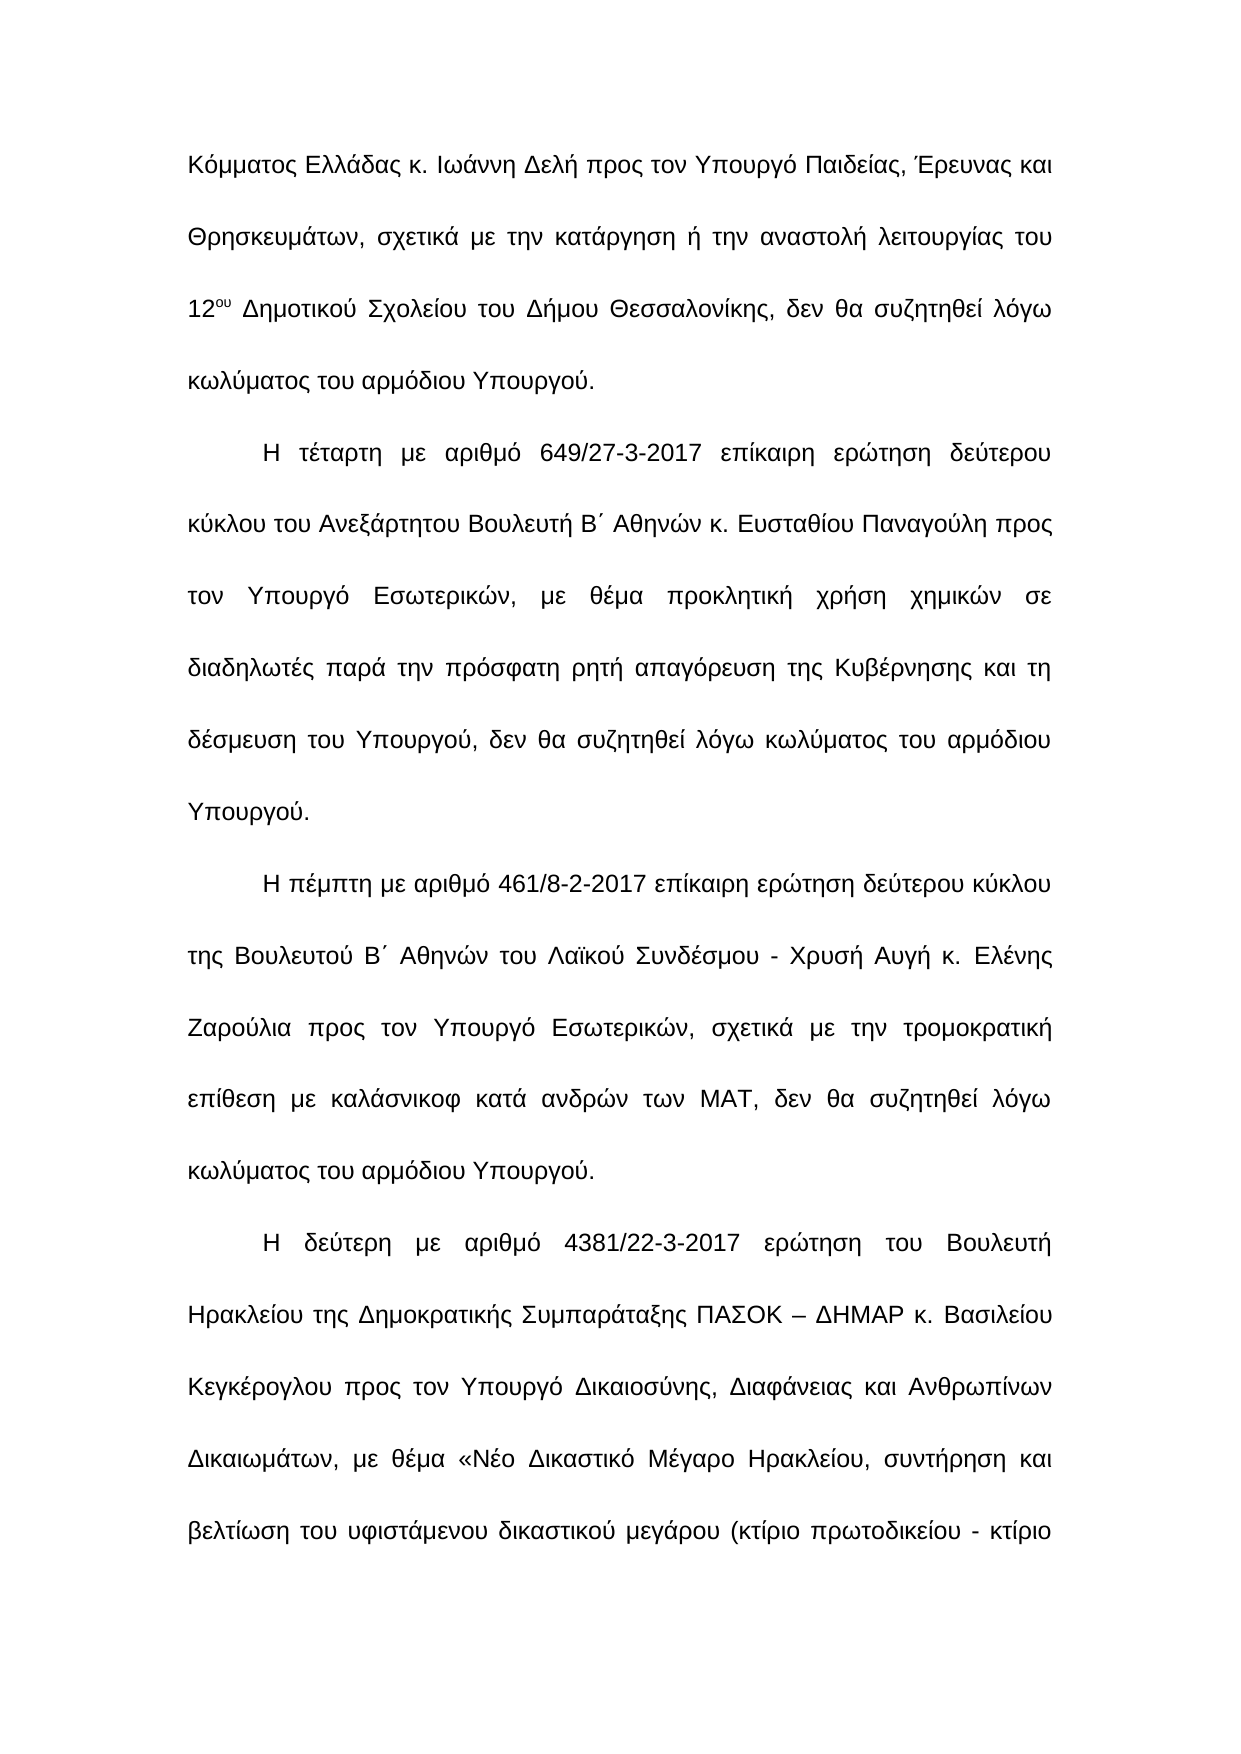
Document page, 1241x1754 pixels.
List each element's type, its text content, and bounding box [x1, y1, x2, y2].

text Η πέμπτη με αριθμό 461/8-2-2017 επίκαιρη ερώτηση δεύτερου κύκλου της Βουλευτού Β΄ Αθηνών του Λαϊκού Συνδέσμου - Χρυσή Αυγή κ. Ελένης Ζαρούλια προς τον Υπουργό Εσωτερικών, σχετικά με την τρομοκρατική επίθεση με καλάσνικοφ κατά ανδρών των ΜΑΤ, δεν θα συζητηθεί λόγω κωλύματος του αρμόδιου Υπουργού. [187, 869, 1053, 1185]
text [187, 1228, 1053, 1544]
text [187, 150, 1053, 394]
text Η τέταρτη με αριθμό 649/27-3-2017 επίκαιρη ερώτηση δεύτερου κύκλου του Ανεξάρτητου Βουλευτή Β΄ Αθηνών κ. Ευσταθίου Παναγούλη προς τον Υπουργό Εσωτερικών, με θέμα προκλητική χρήση χημικών σε διαδηλωτές παρά την πρόσφατη ρητή απαγόρευση της Κυβέρνησης και τη δέσμευση του Υπουργού, δεν θα συζητηθεί λόγω κωλύματος του αρμόδιου Υπουργού. [187, 437, 1053, 826]
